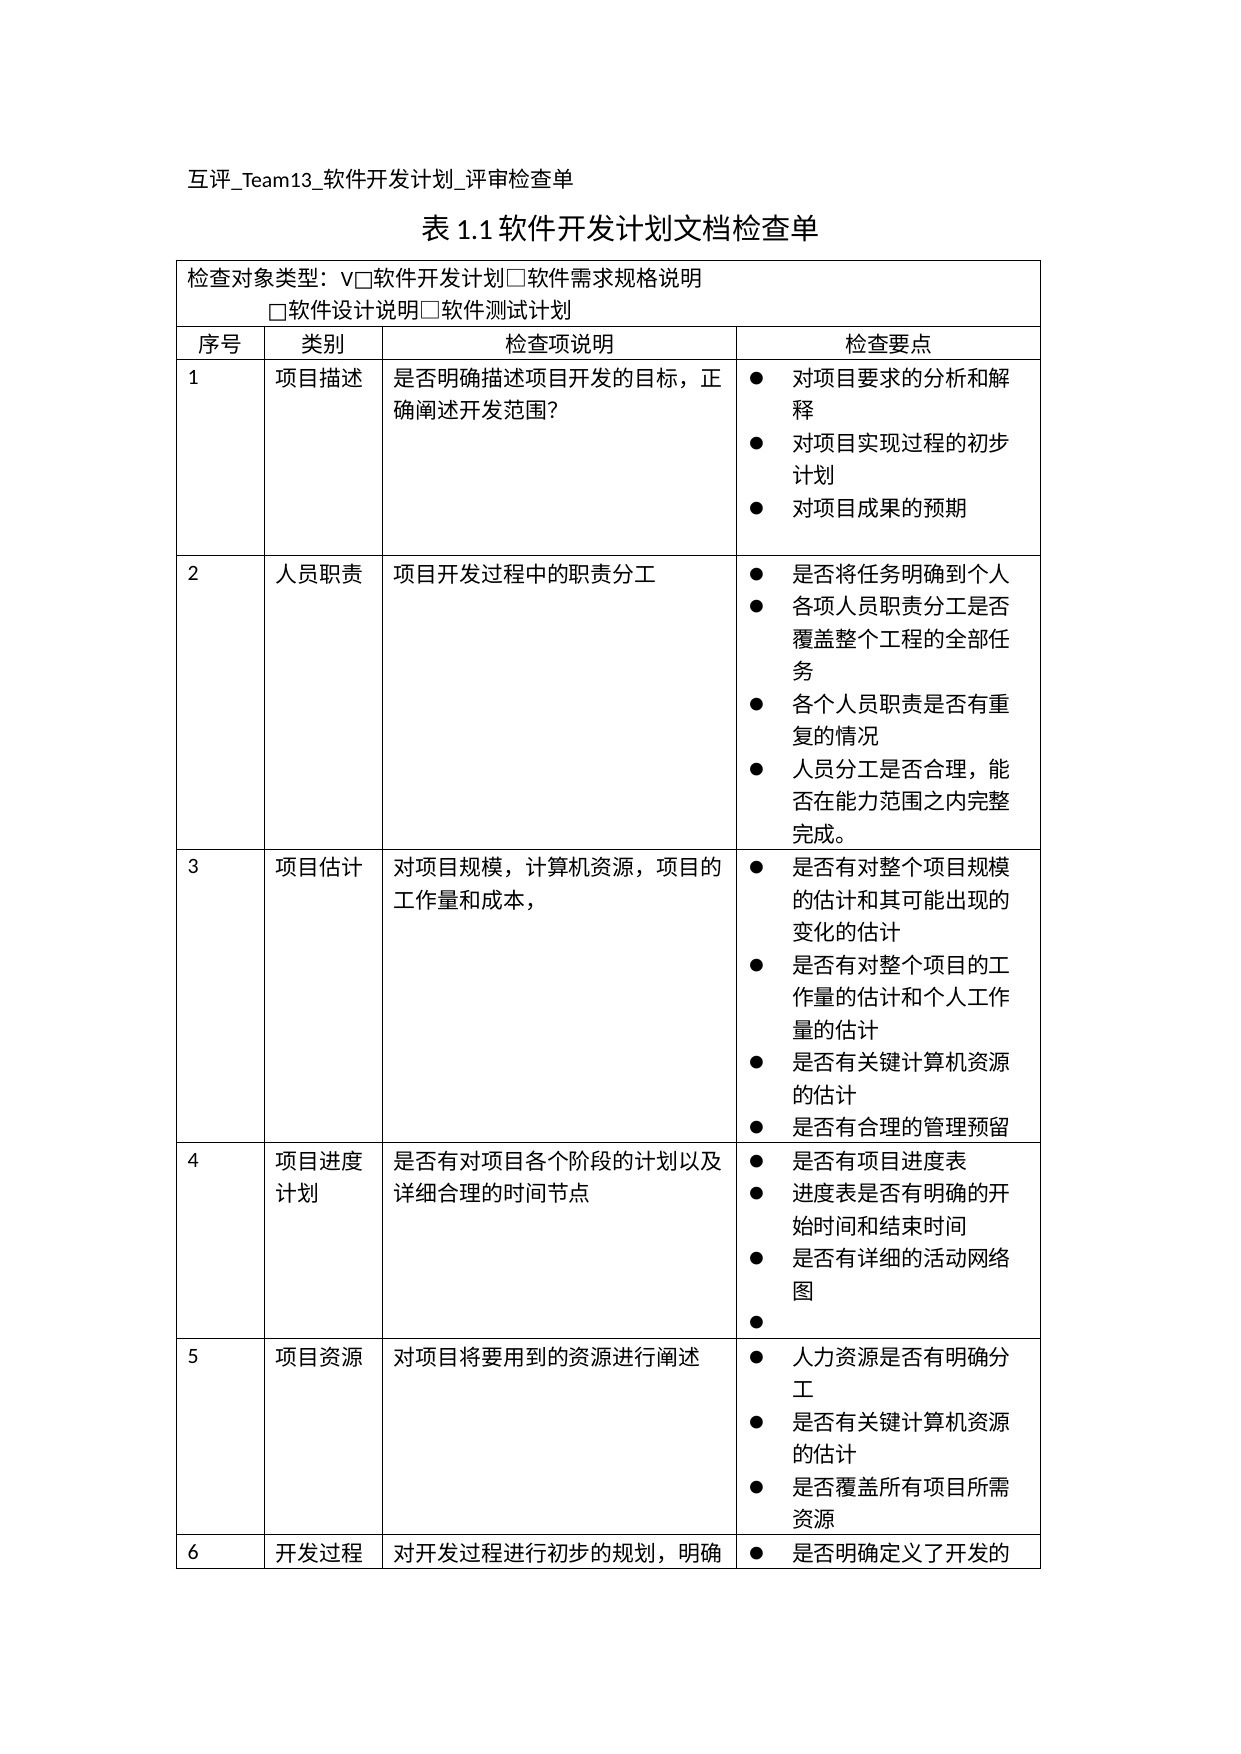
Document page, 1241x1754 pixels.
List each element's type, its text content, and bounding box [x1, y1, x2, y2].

table_cell 5 [177, 1339, 264, 1534]
table_cell 2 [177, 556, 264, 849]
table_cell 项目资源 [265, 1339, 382, 1534]
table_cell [383, 1535, 736, 1568]
table_header 检查对象类型：V□软件开发计划□软件需求规格说明 □软件设计说明□软件测试计划 [177, 261, 1040, 326]
table_cell 开发过程 [265, 1535, 382, 1568]
table_cell 是否有项目进度表 进度表是否有明确的开始时间和结束时间 是否有详细的活动网络图 [737, 1143, 1040, 1338]
table_cell 对项目将要用到的资源进行阐述 [383, 1339, 736, 1534]
table_cell 类别 [265, 327, 382, 359]
table_cell 人力资源是否有明确分工 是否有关键计算机资源的估计 是否覆盖所有项目所需资源 [737, 1339, 1040, 1534]
table_cell 人员职责 [265, 556, 382, 849]
table_cell 是否明确描述项目开发的目标，正确阐述开发范围？ [383, 360, 736, 555]
table_cell 是否将任务明确到个人 各项人员职责分工是否覆盖整个工程的全部任务 各个人员职责是否有重复的情况 人员分工是否合理，能否在能力范围之内完整完成。 [737, 556, 1040, 849]
table_cell 对项目规模，计算机资源，项目的工作量和成本， [383, 850, 736, 1142]
table_cell 序号 [177, 327, 264, 359]
table_cell 项目描述 [265, 360, 382, 555]
text 表1.1软件开发计划文档检查单 [187, 194, 1053, 259]
table_cell 对项目要求的分析和解释 对项目实现过程的初步计划 对项目成果的预期 [737, 360, 1040, 555]
table_cell 3 [177, 850, 264, 1142]
table_cell 6 [177, 1535, 264, 1568]
text 互评_Team13_软件开发计划_评审检查单 [187, 162, 1053, 194]
table_cell 4 [177, 1143, 264, 1338]
table_cell 1 [177, 360, 264, 555]
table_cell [737, 1535, 1040, 1568]
table_cell 项目开发过程中的职责分工 [383, 556, 736, 849]
table_cell 项目进度计划 [265, 1143, 382, 1338]
table_cell 是否有对项目各个阶段的计划以及详细合理的时间节点 [383, 1143, 736, 1338]
table_cell 是否有对整个项目规模的估计和其可能出现的变化的估计 是否有对整个项目的工作量的估计和个人工作量的估计 是否有关键计算机资源的估计 是否有合理的管理预留 [737, 850, 1040, 1142]
table_cell 项目估计 [265, 850, 382, 1142]
table_cell 检查要点 [737, 327, 1040, 359]
table_cell 检查项说明 [383, 327, 736, 359]
